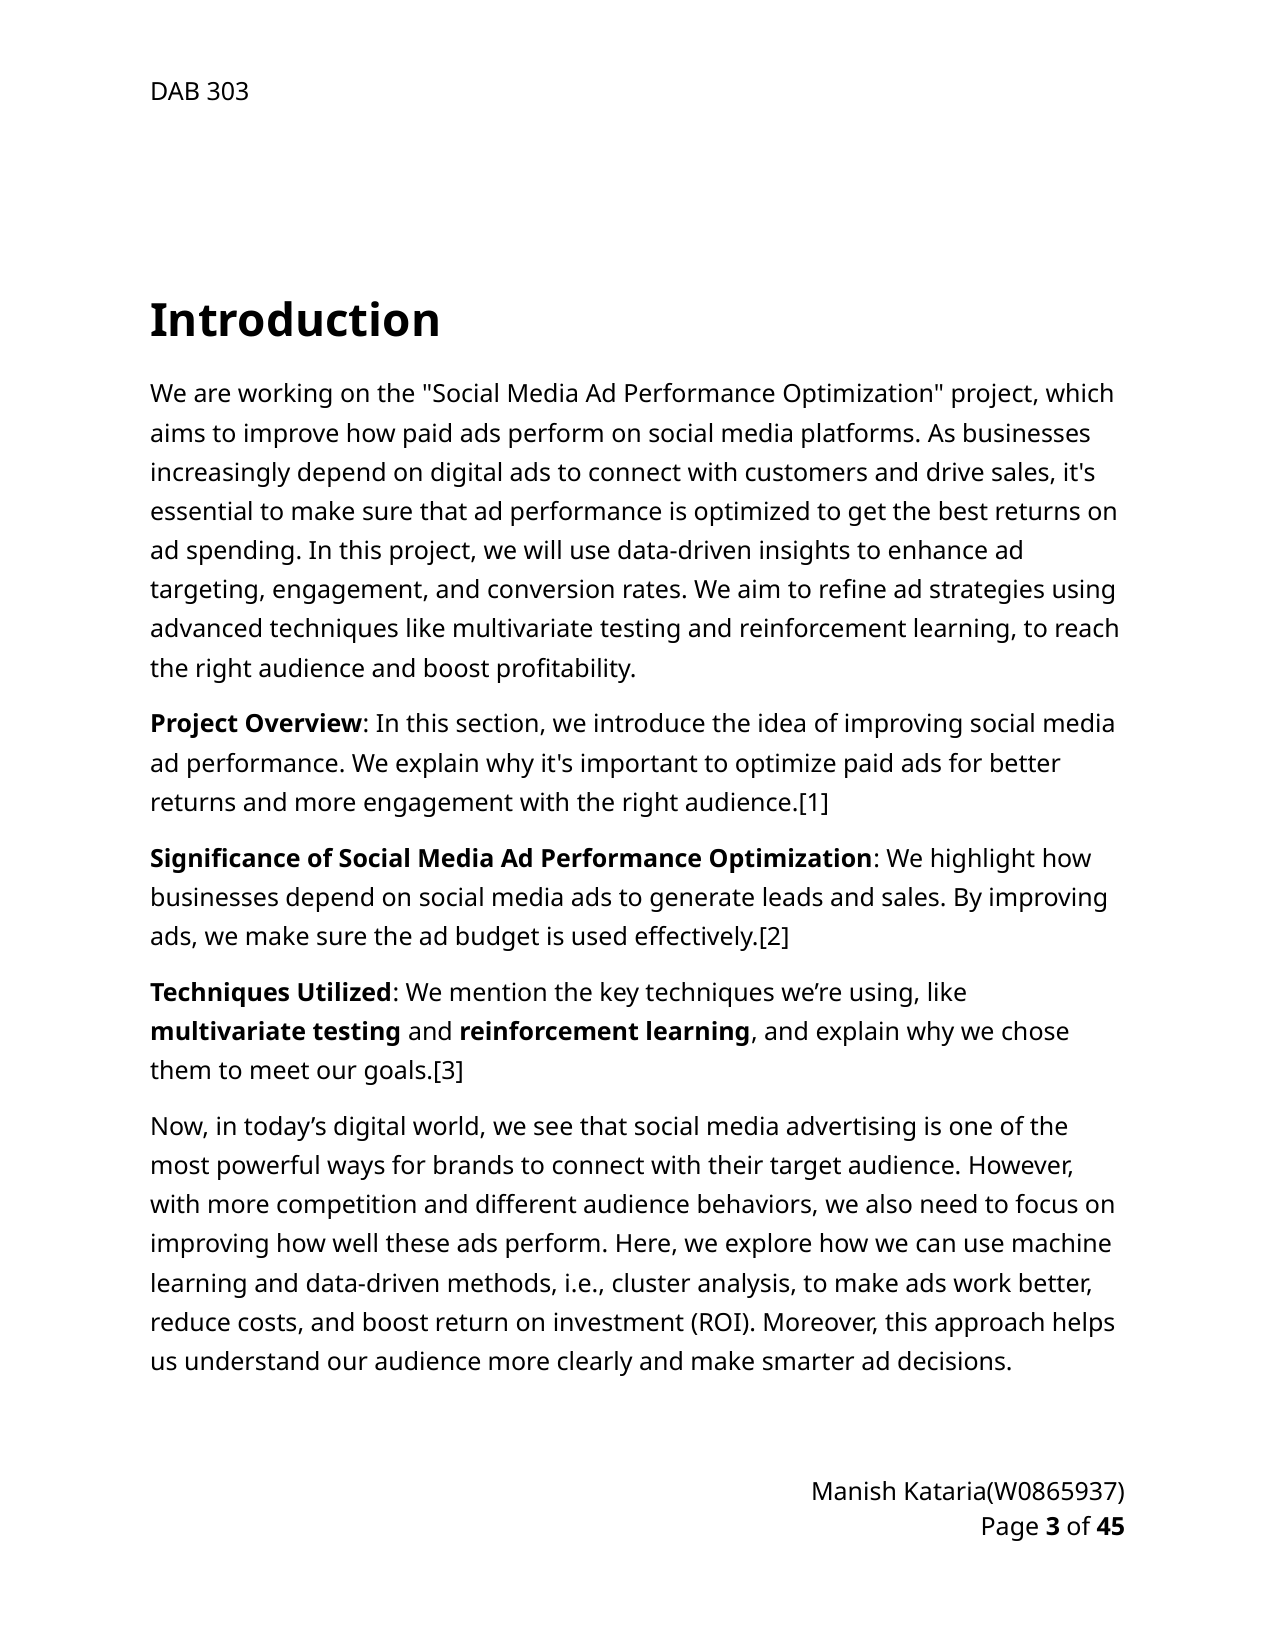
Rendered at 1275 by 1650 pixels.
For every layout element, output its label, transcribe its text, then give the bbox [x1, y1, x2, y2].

text Introduction [150, 288, 1125, 350]
text We are working on the "Social Media Ad Performance Optimization" project, which aims to improve how paid ads perform on social media platforms. As businesses increasingly depend on digital ads to connect with customers and drive sales, it's essential to make sure that ad performance is optimized to get the best returns on ad spending. In this project, we will use data-driven insights to enhance ad targeting, engagement, and conversion rates. We aim to refine ad strategies using advanced techniques like multivariate testing and reinforcement learning, to reach the right audience and boost profitability. [150, 376, 1125, 684]
text Significance of Social Media Ad Performance Optimization: We highlight how businesses depend on social media ads to generate leads and sales. By improving ads, we make sure the ad budget is used effectively.[2] [150, 840, 1125, 953]
text Techniques Utilized: We mention the key techniques we’re using, like multivariate testing and reinforcement learning, and explain why we chose them to meet our goals.[3] [150, 974, 1125, 1087]
text Now, in today’s digital world, we see that social media advertising is one of the most powerful ways for brands to connect with their target audience. However, with more competition and different audience behaviors, we also need to focus on improving how well these ads perform. Here, we explore how we can use machine learning and data-driven methods, i.e., cluster analysis, to make ads work better, reduce costs, and boost return on investment (ROI). Moreover, this approach helps us understand our audience more clearly and make smarter ad decisions. [150, 1108, 1125, 1378]
text Project Overview: In this section, we introduce the idea of improving social media ad performance. We explain why it's important to optimize paid ads for better returns and more engagement with the right audience.[1] [150, 706, 1125, 818]
